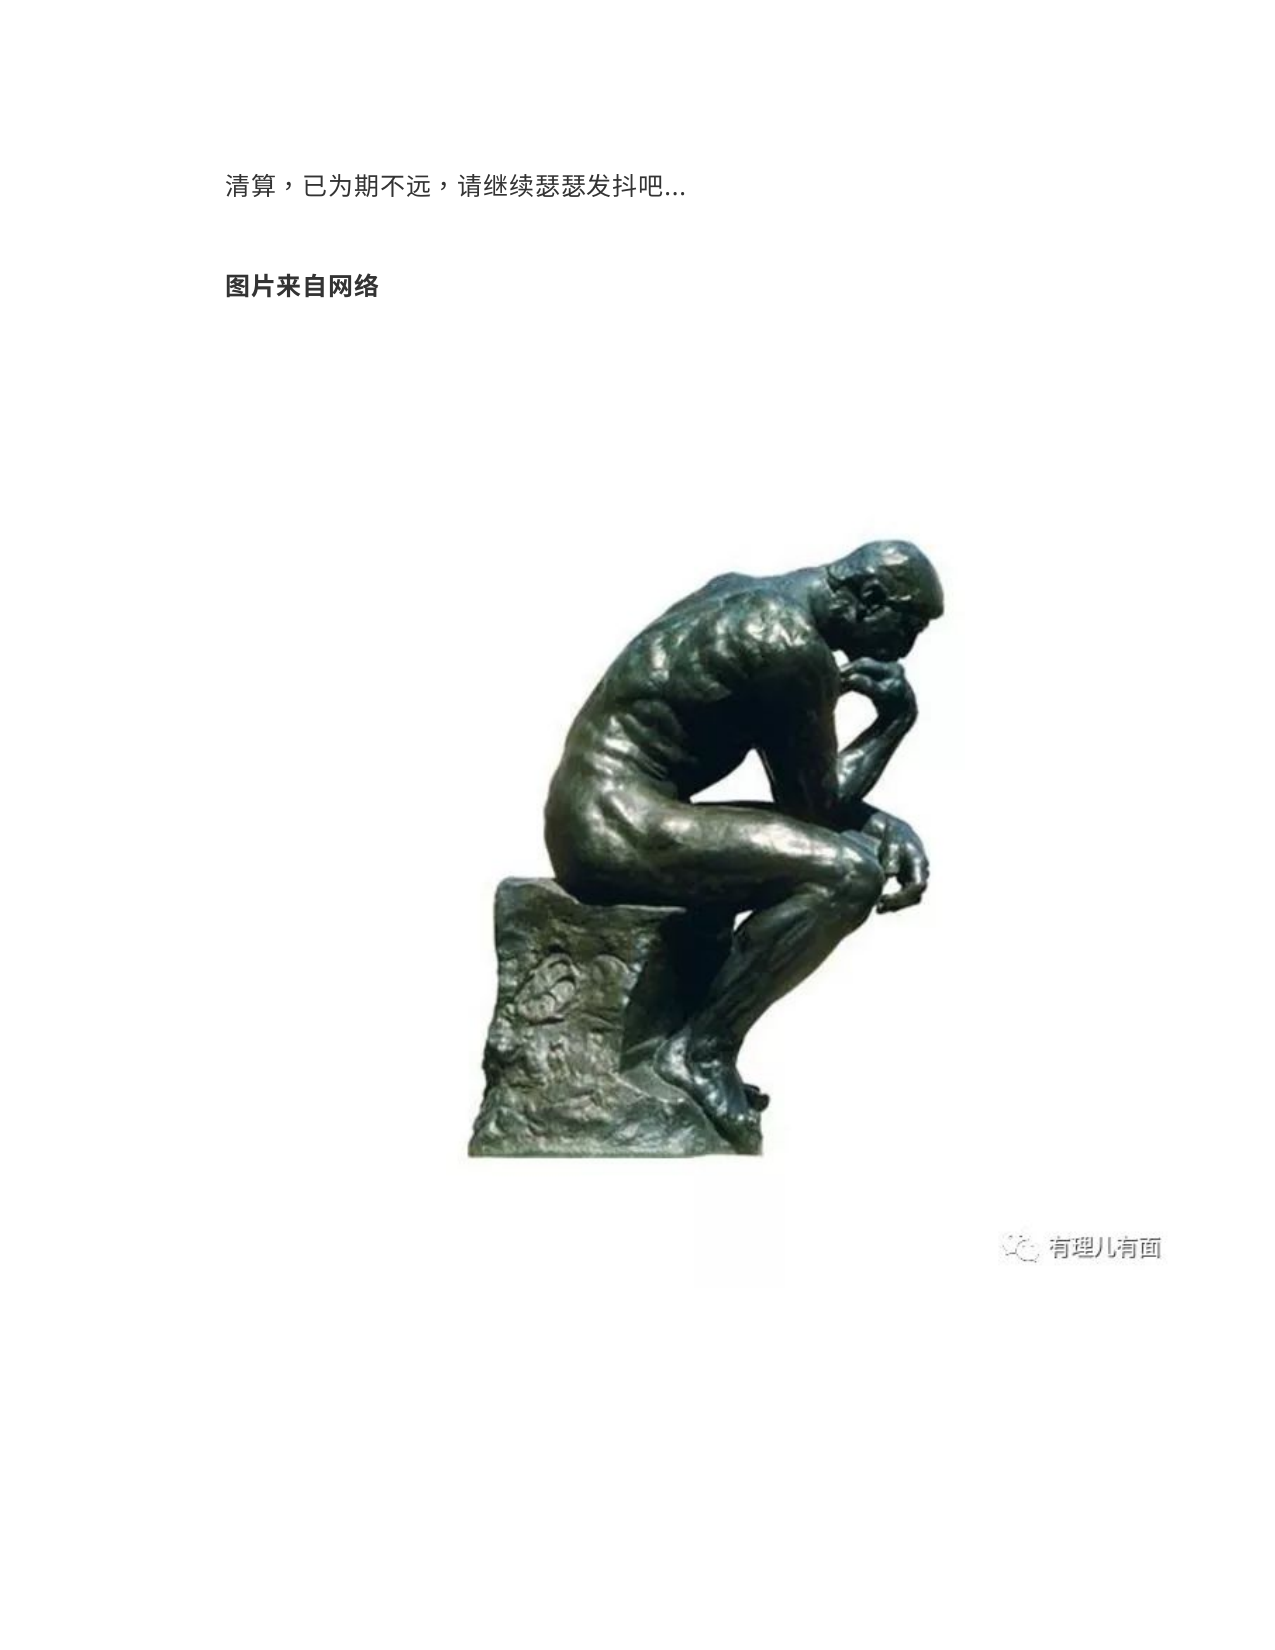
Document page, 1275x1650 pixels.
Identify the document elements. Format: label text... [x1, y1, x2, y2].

text 图片来自网络 [225, 256, 1050, 303]
picture [289, 387, 1190, 1288]
text 清算，已为期不远，请继续瑟瑟发抖吧... [225, 150, 1050, 203]
